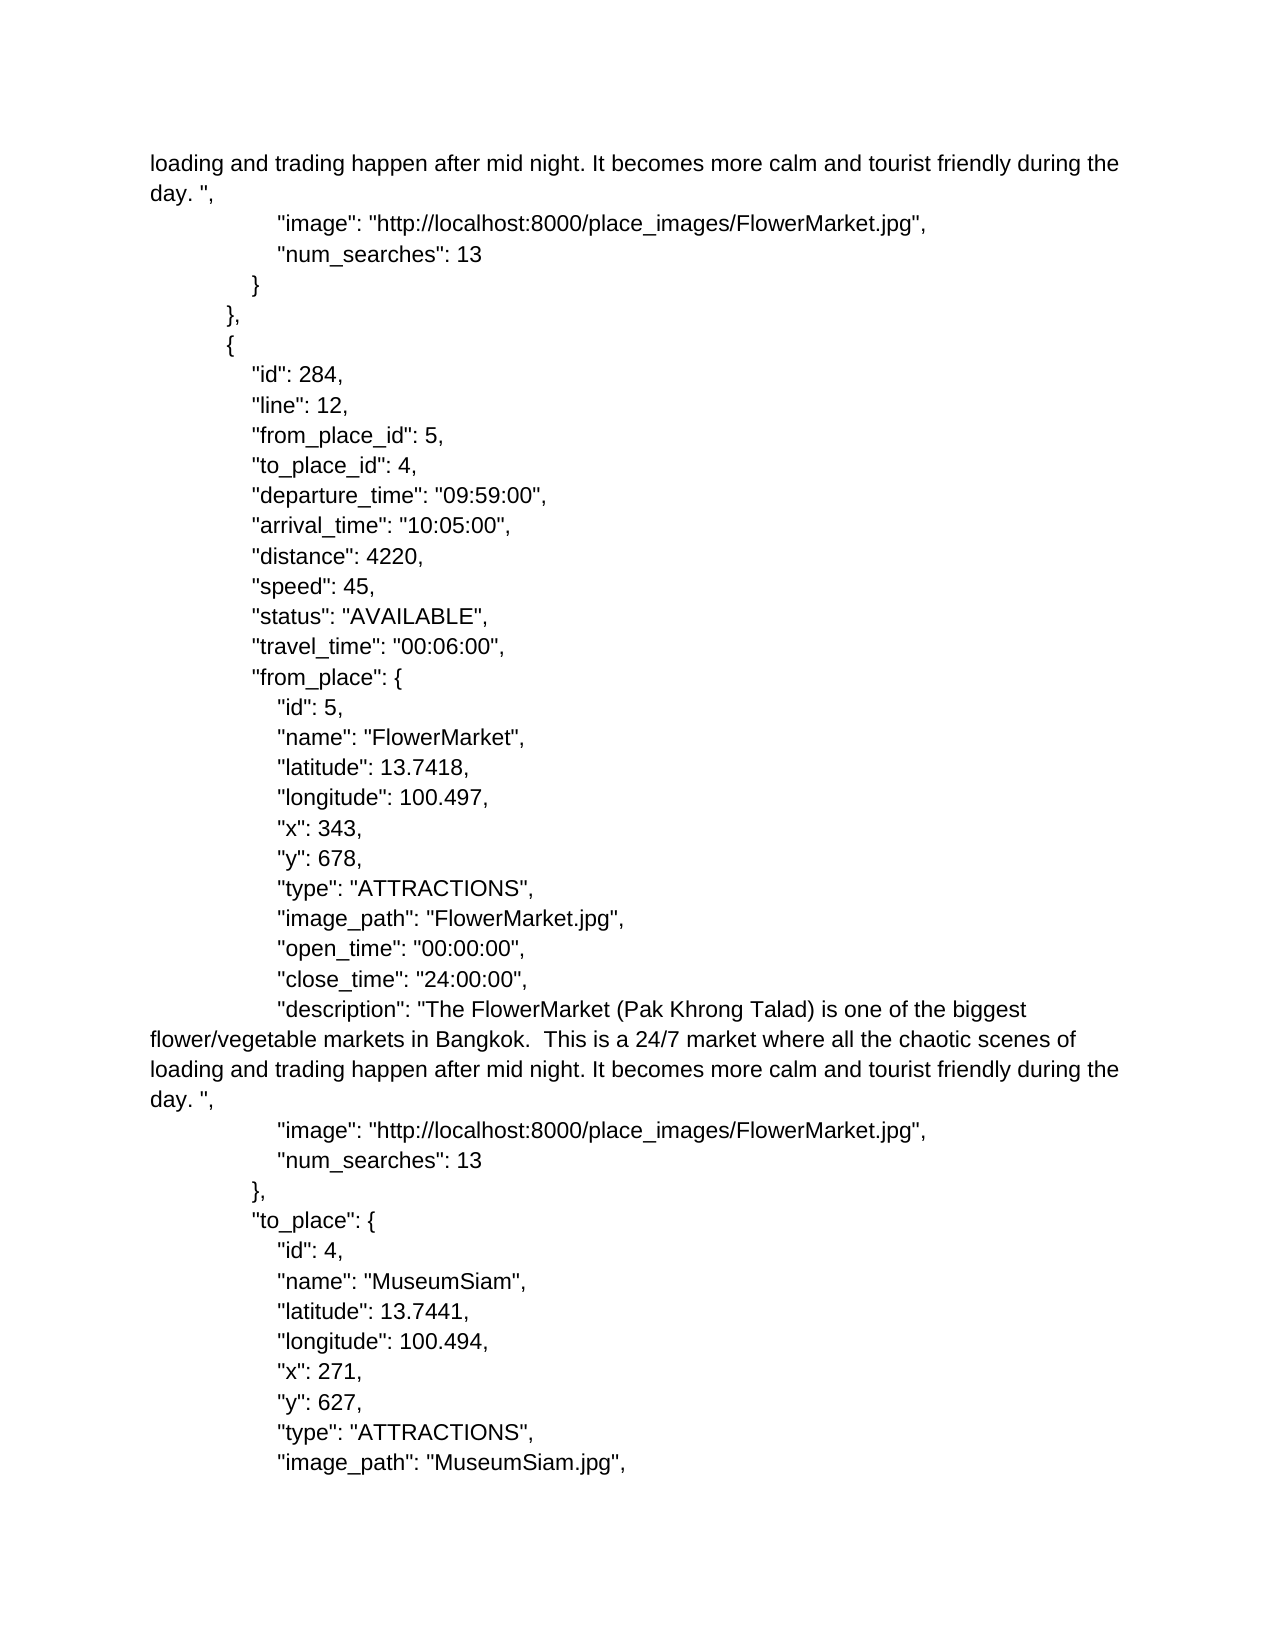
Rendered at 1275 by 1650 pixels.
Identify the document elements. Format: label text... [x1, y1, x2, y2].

text "speed": 45, [150, 573, 1125, 599]
text "name": "FlowerMarket", [150, 724, 1125, 750]
text "x": 343, [150, 814, 1125, 841]
text "id": 4, [150, 1237, 1125, 1264]
text } [150, 271, 1125, 297]
text "num_searches": 13 [150, 1147, 1125, 1173]
text "image": "http://localhost:8000/place_images/FlowerMarket.jpg", [150, 210, 1125, 237]
text "x": 271, [150, 1358, 1125, 1385]
text "type": "ATTRACTIONS", [150, 875, 1125, 901]
text { [150, 331, 1125, 358]
text "latitude": 13.7418, [150, 754, 1125, 781]
text "image_path": "FlowerMarket.jpg", [150, 905, 1125, 932]
text "departure_time": "09:59:00", [150, 482, 1125, 509]
text "to_place": { [150, 1207, 1125, 1234]
text }, [150, 301, 1125, 327]
text "name": "MuseumSiam", [150, 1268, 1125, 1294]
text "to_place_id": 4, [150, 452, 1125, 478]
text "image": "http://localhost:8000/place_images/FlowerMarket.jpg", [150, 1117, 1125, 1143]
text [150, 150, 1125, 207]
text }, [150, 1177, 1125, 1203]
text "y": 678, [150, 845, 1125, 871]
text "id": 284, [150, 361, 1125, 388]
text "num_searches": 13 [150, 241, 1125, 267]
text "arrival_time": "10:05:00", [150, 512, 1125, 539]
text "id": 5, [150, 694, 1125, 720]
text "close_time": "24:00:00", [150, 966, 1125, 992]
text "distance": 4220, [150, 543, 1125, 569]
text "type": "ATTRACTIONS", [150, 1419, 1125, 1445]
text "line": 12, [150, 392, 1125, 418]
text "open_time": "00:00:00", [150, 935, 1125, 962]
text "from_place": { [150, 663, 1125, 690]
text "status": "AVAILABLE", [150, 603, 1125, 629]
text "travel_time": "00:06:00", [150, 633, 1125, 660]
text "latitude": 13.7441, [150, 1298, 1125, 1324]
text "y": 627, [150, 1388, 1125, 1415]
text "from_place_id": 5, [150, 422, 1125, 448]
text "longitude": 100.494, [150, 1328, 1125, 1354]
text "image_path": "MuseumSiam.jpg", [150, 1449, 1125, 1475]
text "longitude": 100.497, [150, 784, 1125, 811]
